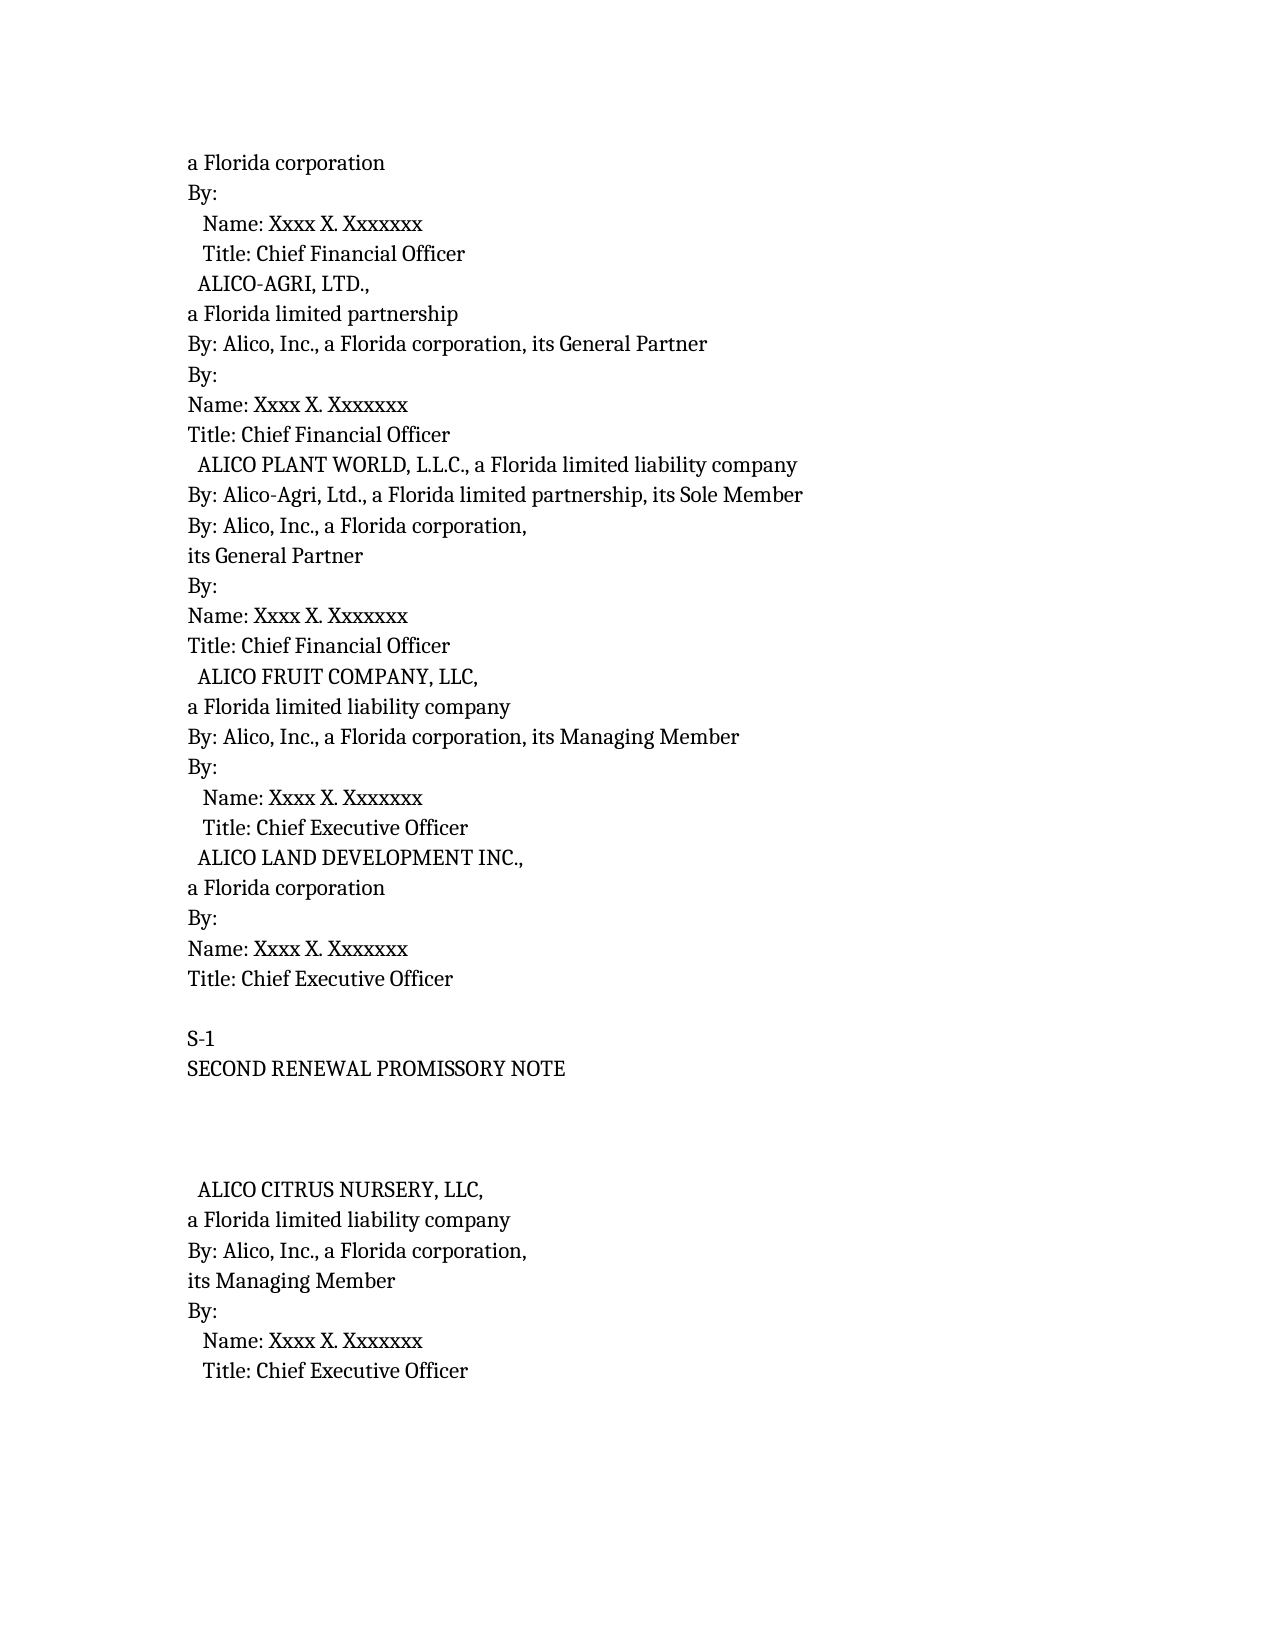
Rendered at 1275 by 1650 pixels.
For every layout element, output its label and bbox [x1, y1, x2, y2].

text [187, 150, 1087, 1445]
